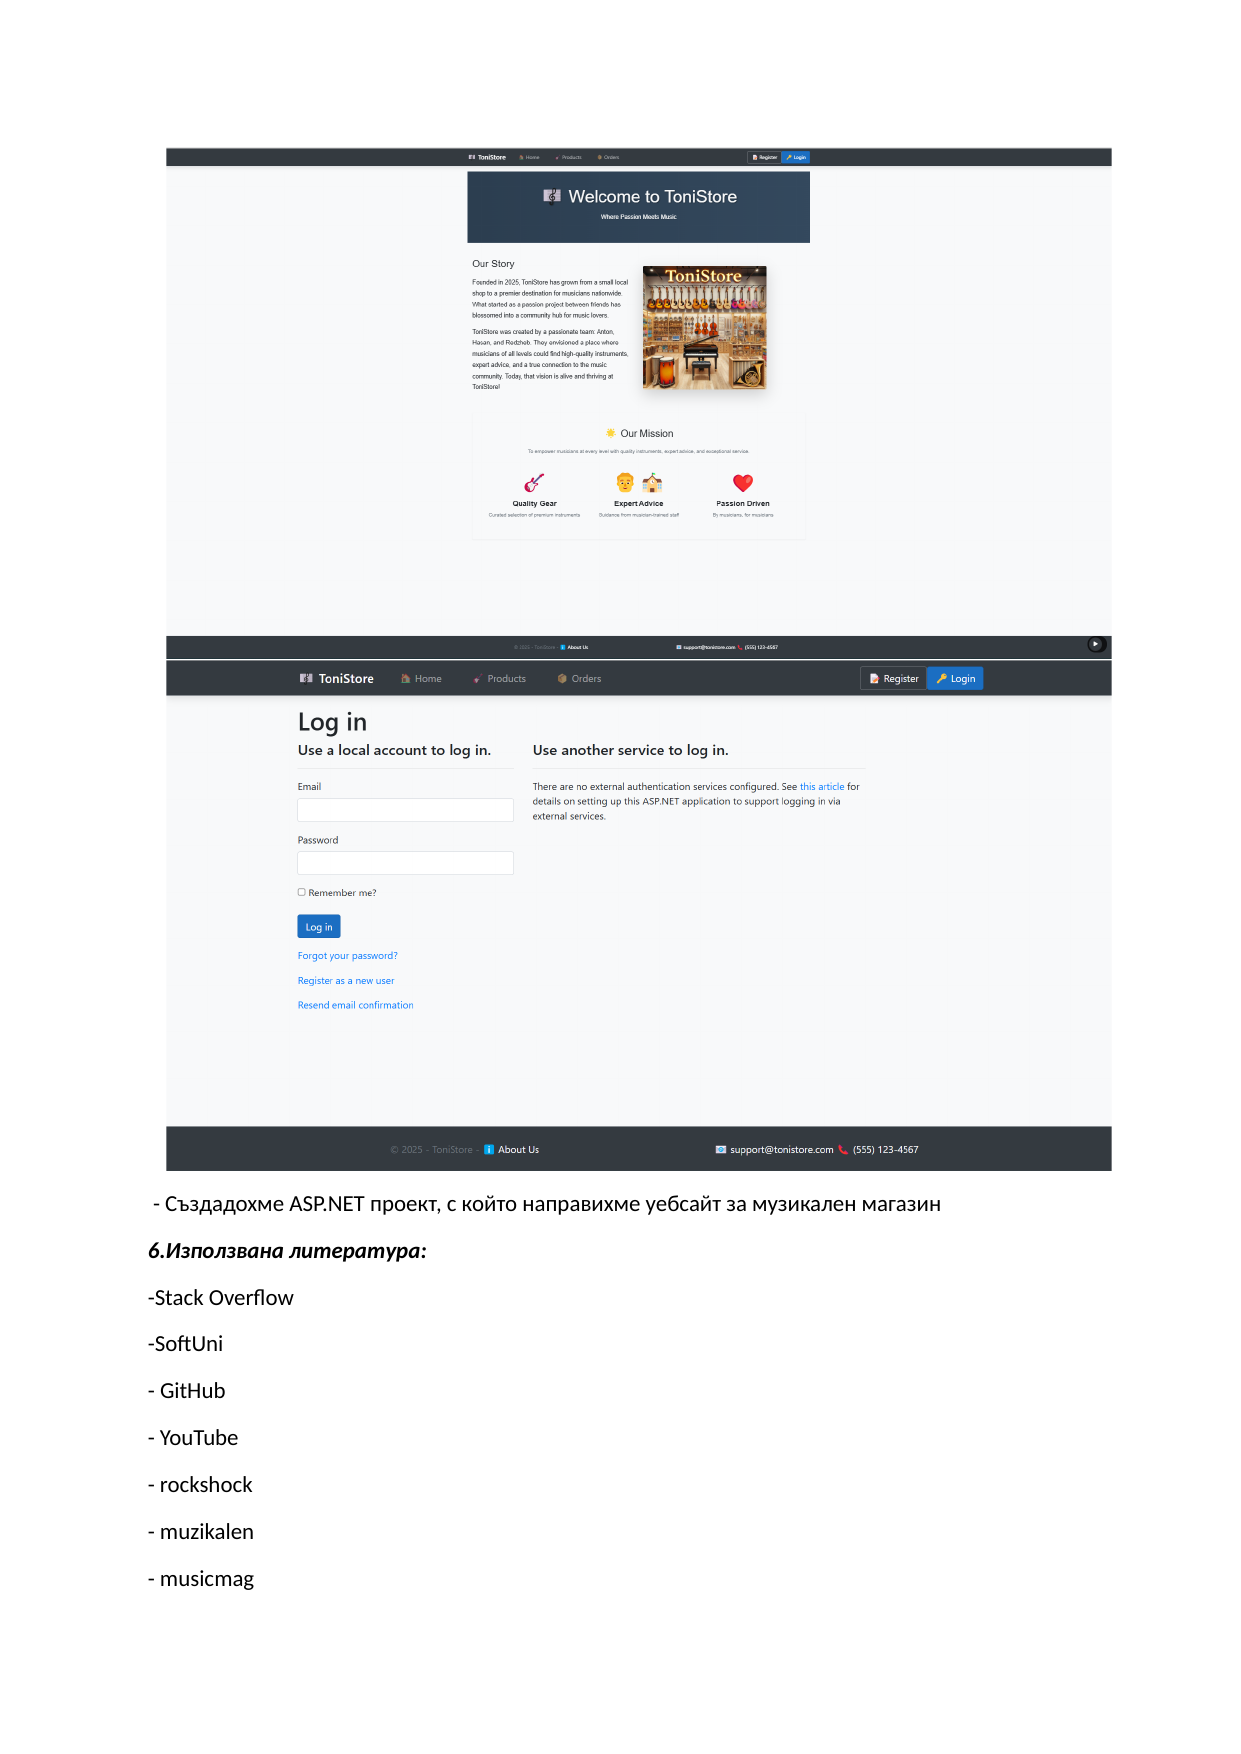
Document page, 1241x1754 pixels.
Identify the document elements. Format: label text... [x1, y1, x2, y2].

text - muzikalen [148, 1517, 1093, 1545]
text -Stack Overflow [148, 1283, 1093, 1311]
text 6.Използвана литература: [148, 1236, 1093, 1264]
text - YouTube [148, 1423, 1093, 1451]
text 5.Заключение: [148, 148, 1093, 1170]
text - Създадохме ASP.NET проект, с който направихме уебсайт за музикален магазин [148, 1189, 1093, 1217]
text - GitHub [148, 1376, 1093, 1404]
text -SoftUni [148, 1329, 1093, 1358]
text - musicmag [148, 1564, 1093, 1592]
text - rockshock [148, 1470, 1093, 1498]
